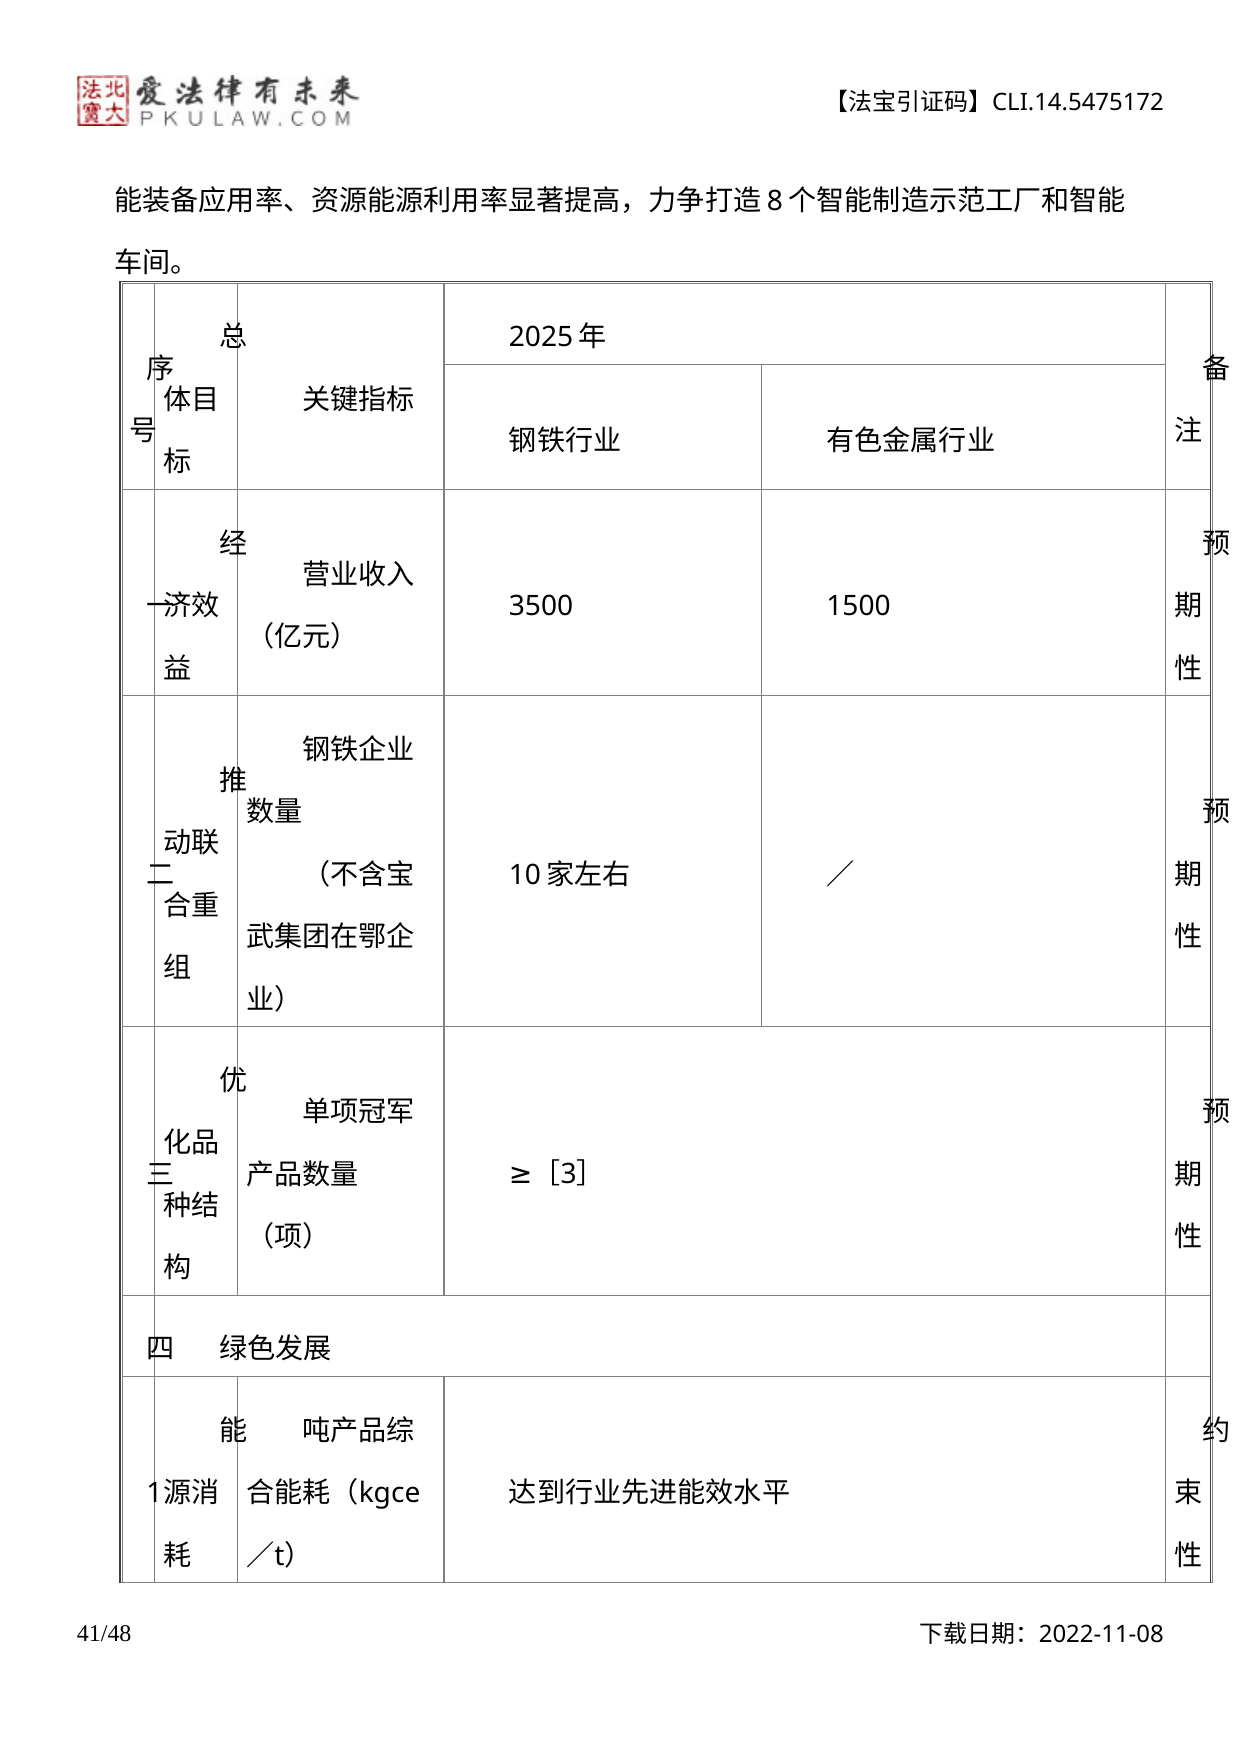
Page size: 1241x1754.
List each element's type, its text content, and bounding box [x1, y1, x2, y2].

table_cell 推动联合重组 [155, 696, 237, 1026]
table_cell 三 [123, 1027, 154, 1294]
table_cell 达到行业先进能效水平 [445, 1377, 1165, 1582]
table_cell [1166, 1296, 1210, 1376]
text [114, 156, 1126, 281]
table_cell 钢铁企业数量 （不含宝武集团在鄂企业） [238, 696, 443, 1026]
table_header 序号 [123, 284, 154, 488]
table_cell 一 [123, 490, 154, 695]
table_cell 1 [123, 1377, 154, 1582]
table_header 2025年 [445, 284, 1165, 363]
table_cell 预期性 [1166, 1027, 1210, 1294]
table_cell 有色金属行业 [762, 365, 1165, 488]
table_cell 预期性 [1166, 490, 1210, 695]
table_cell 能源消耗 [155, 1377, 237, 1582]
table_cell 单项冠军产品数量（项） [238, 1027, 443, 1294]
table_cell ／ [762, 696, 1165, 1026]
table_cell 四 [123, 1296, 154, 1376]
picture [76, 75, 361, 126]
table_cell 经济效益 [155, 490, 237, 695]
table_header 总体目标 [155, 284, 237, 488]
table_cell 二 [123, 696, 154, 1026]
table_cell 1500 [762, 490, 1165, 695]
table_cell 3500 [445, 490, 761, 695]
table_cell 预期性 [1166, 696, 1210, 1026]
table_header 备注 [1166, 284, 1210, 488]
table_cell 营业收入（亿元） [238, 490, 443, 695]
table_cell 约束性 [1166, 1377, 1210, 1582]
table_cell 优化品种结构 [155, 1027, 237, 1294]
table_cell 吨产品综合能耗（kgce／t） [238, 1377, 443, 1582]
table_cell 钢铁行业 [445, 365, 761, 488]
table_cell ≥［3］ [445, 1027, 1165, 1294]
table_cell 10家左右 [445, 696, 761, 1026]
table_cell 绿色发展 [155, 1296, 1165, 1376]
table_header 关键指标 [238, 284, 443, 488]
